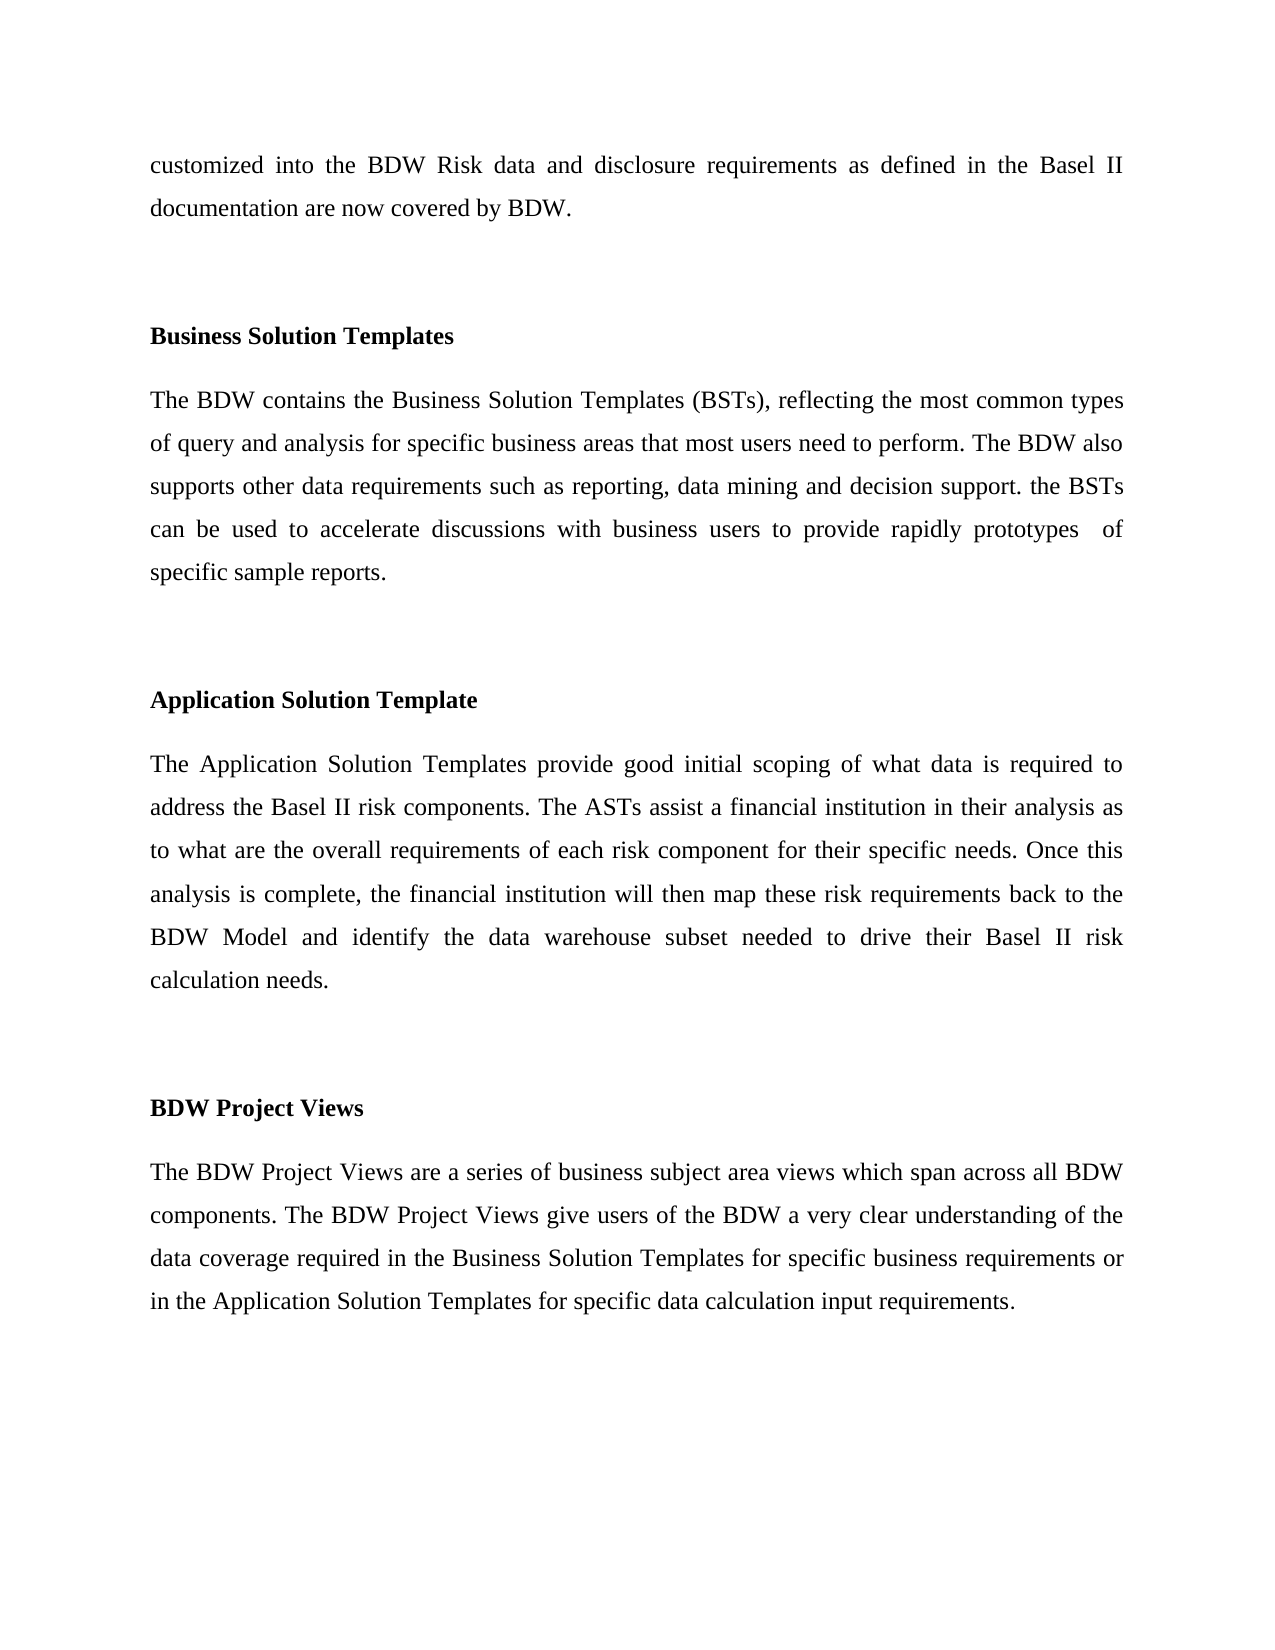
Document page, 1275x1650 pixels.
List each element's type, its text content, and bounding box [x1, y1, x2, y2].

text Application Solution Template [150, 685, 1125, 714]
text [150, 150, 1125, 222]
text The BDW contains the Business Solution Templates (BSTs), reflecting the most common types of query and analysis for specific business areas that most users need to perform. The BDW also supports other data requirements such as reporting, data mining and decision support. the BSTs can be used to accelerate discussions with business users to provide rapidly prototypes of specific sample reports. [150, 385, 1125, 586]
text The Application Solution Templates provide good initial scoping of what data is required to address the Basel II risk components. The ASTs assist a financial institution in their analysis as to what are the overall requirements of each risk component for their specific needs. Once this analysis is complete, the financial institution will then map these risk requirements back to the BDW Model and identify the data warehouse subset needed to drive their Basel II risk calculation needs. [150, 749, 1125, 994]
text BDW Project Views [150, 1093, 1125, 1122]
text The BDW Project Views are a series of business subject area views which span across all BDW components. The BDW Project Views give users of the BDW a very clear understanding of the data coverage required in the Business Solution Templates for specific business requirements or in the Application Solution Templates for specific data calculation input requirements. [150, 1157, 1125, 1315]
text Business Solution Templates [150, 321, 1125, 350]
